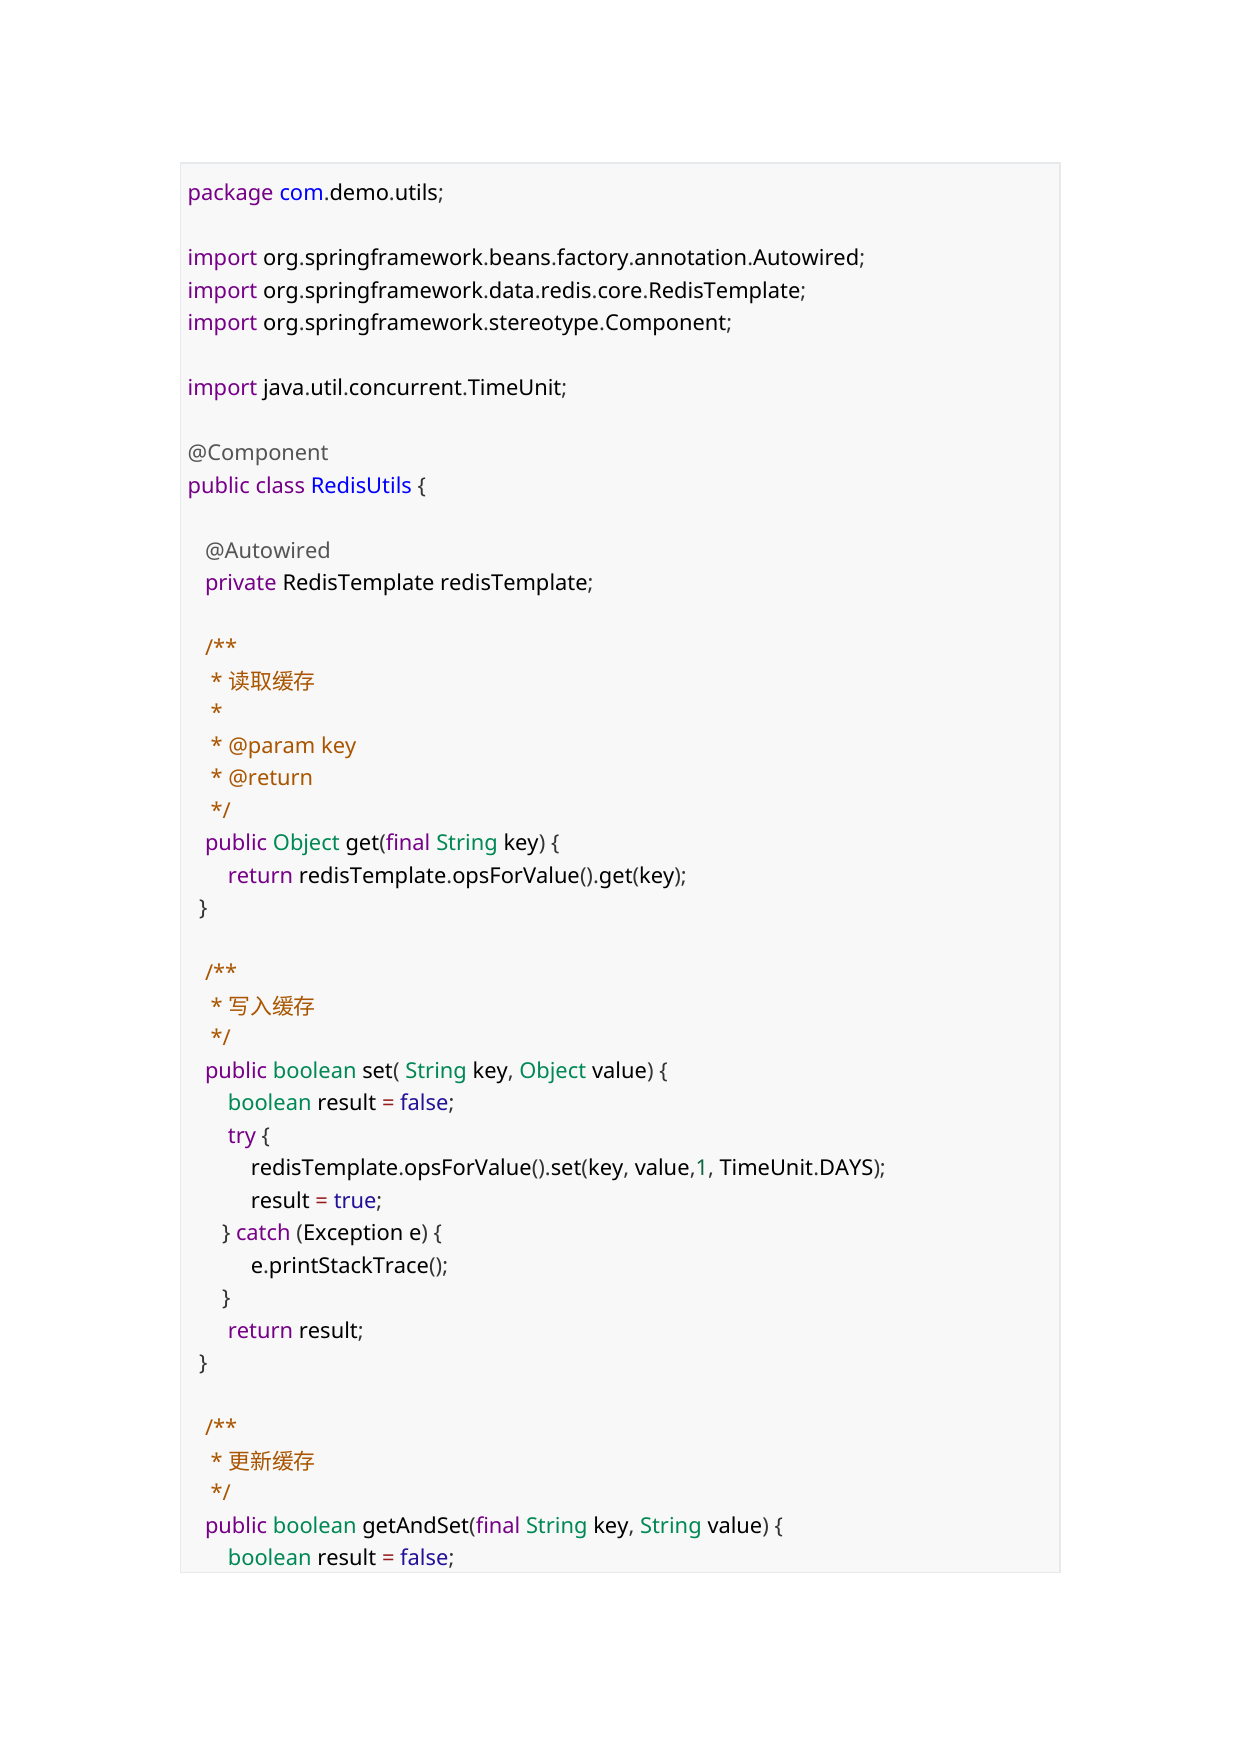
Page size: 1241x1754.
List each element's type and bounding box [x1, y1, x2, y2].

text [181, 164, 1059, 1572]
